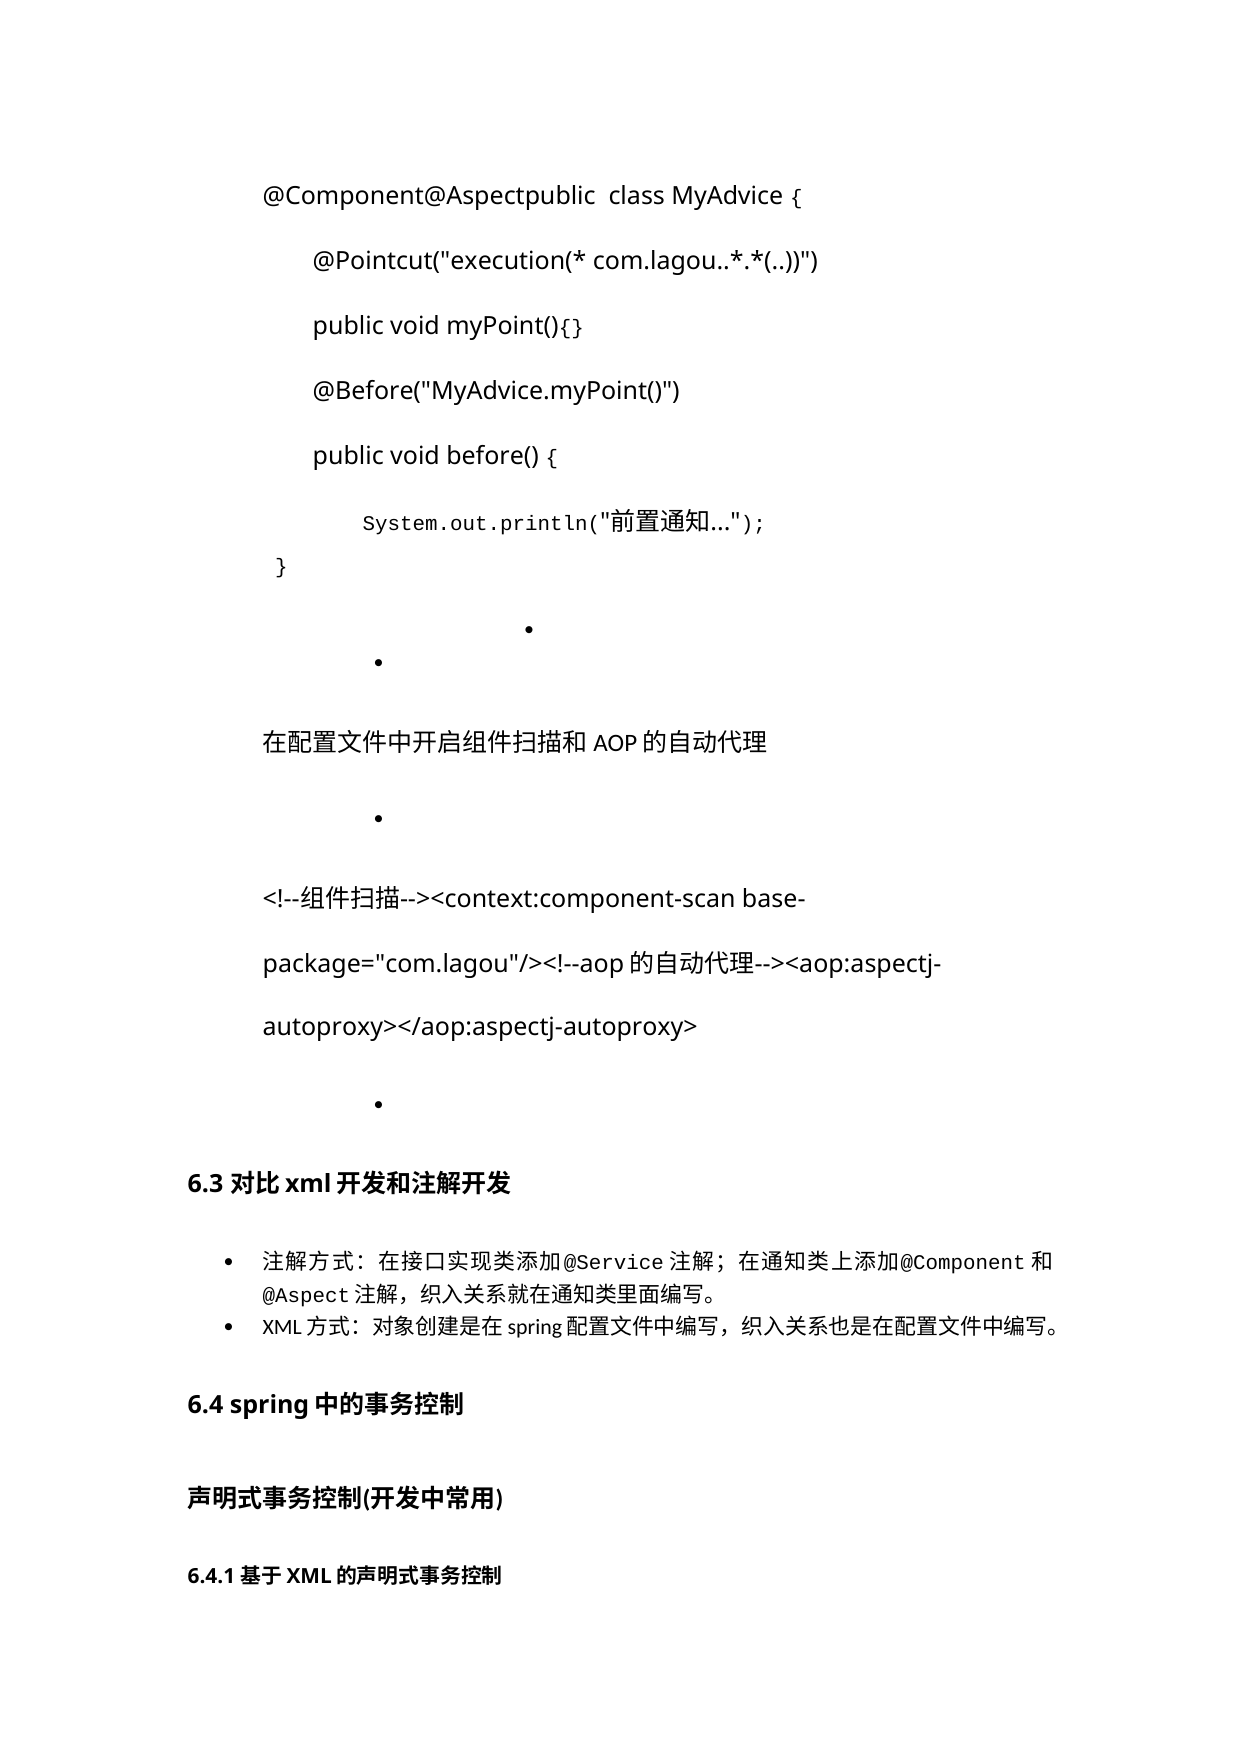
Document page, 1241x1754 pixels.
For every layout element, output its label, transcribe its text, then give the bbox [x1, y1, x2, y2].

subtitle 6.4 spring中的事务控制 [187, 1370, 1053, 1435]
text @Component@Aspectpublic class MyAdvice { [262, 162, 1053, 227]
text public void myPoint(){} [262, 292, 1053, 357]
subtitle 6.3 对比xml开发和注解开发 [187, 1149, 1053, 1214]
text } [262, 552, 1053, 584]
subtitle 6.4.1 基于XML的声明式事务控制 [187, 1559, 1053, 1591]
text @Before("MyAdvice.myPoint()") [262, 357, 1053, 422]
text 声明式事务控制(开发中常用) [187, 1464, 1053, 1529]
list 注解方式：在接口实现类添加@Service注解；在通知类上添加@Component和@Aspect注解，织入关系就在通知类里面编写。 [225, 1244, 1053, 1309]
list XML方式：对象创建是在spring配置文件中编写，织入关系也是在配置文件中编写。 [225, 1309, 1053, 1341]
text 在配置文件中开启组件扫描和 AOP 的自动代理 [262, 708, 1053, 773]
text public void before() { [262, 422, 1053, 487]
text <!--组件扫描--><context:component-scan base-package="com.lagou"/><!--aop的自动代理--><aop:aspectj-autoproxy></aop:aspectj-autoproxy> [262, 864, 1053, 1059]
text @Pointcut("execution(* com.lagou..*.*(..))") [262, 227, 1053, 292]
text System.out.println("前置通知..."); [262, 487, 1053, 552]
